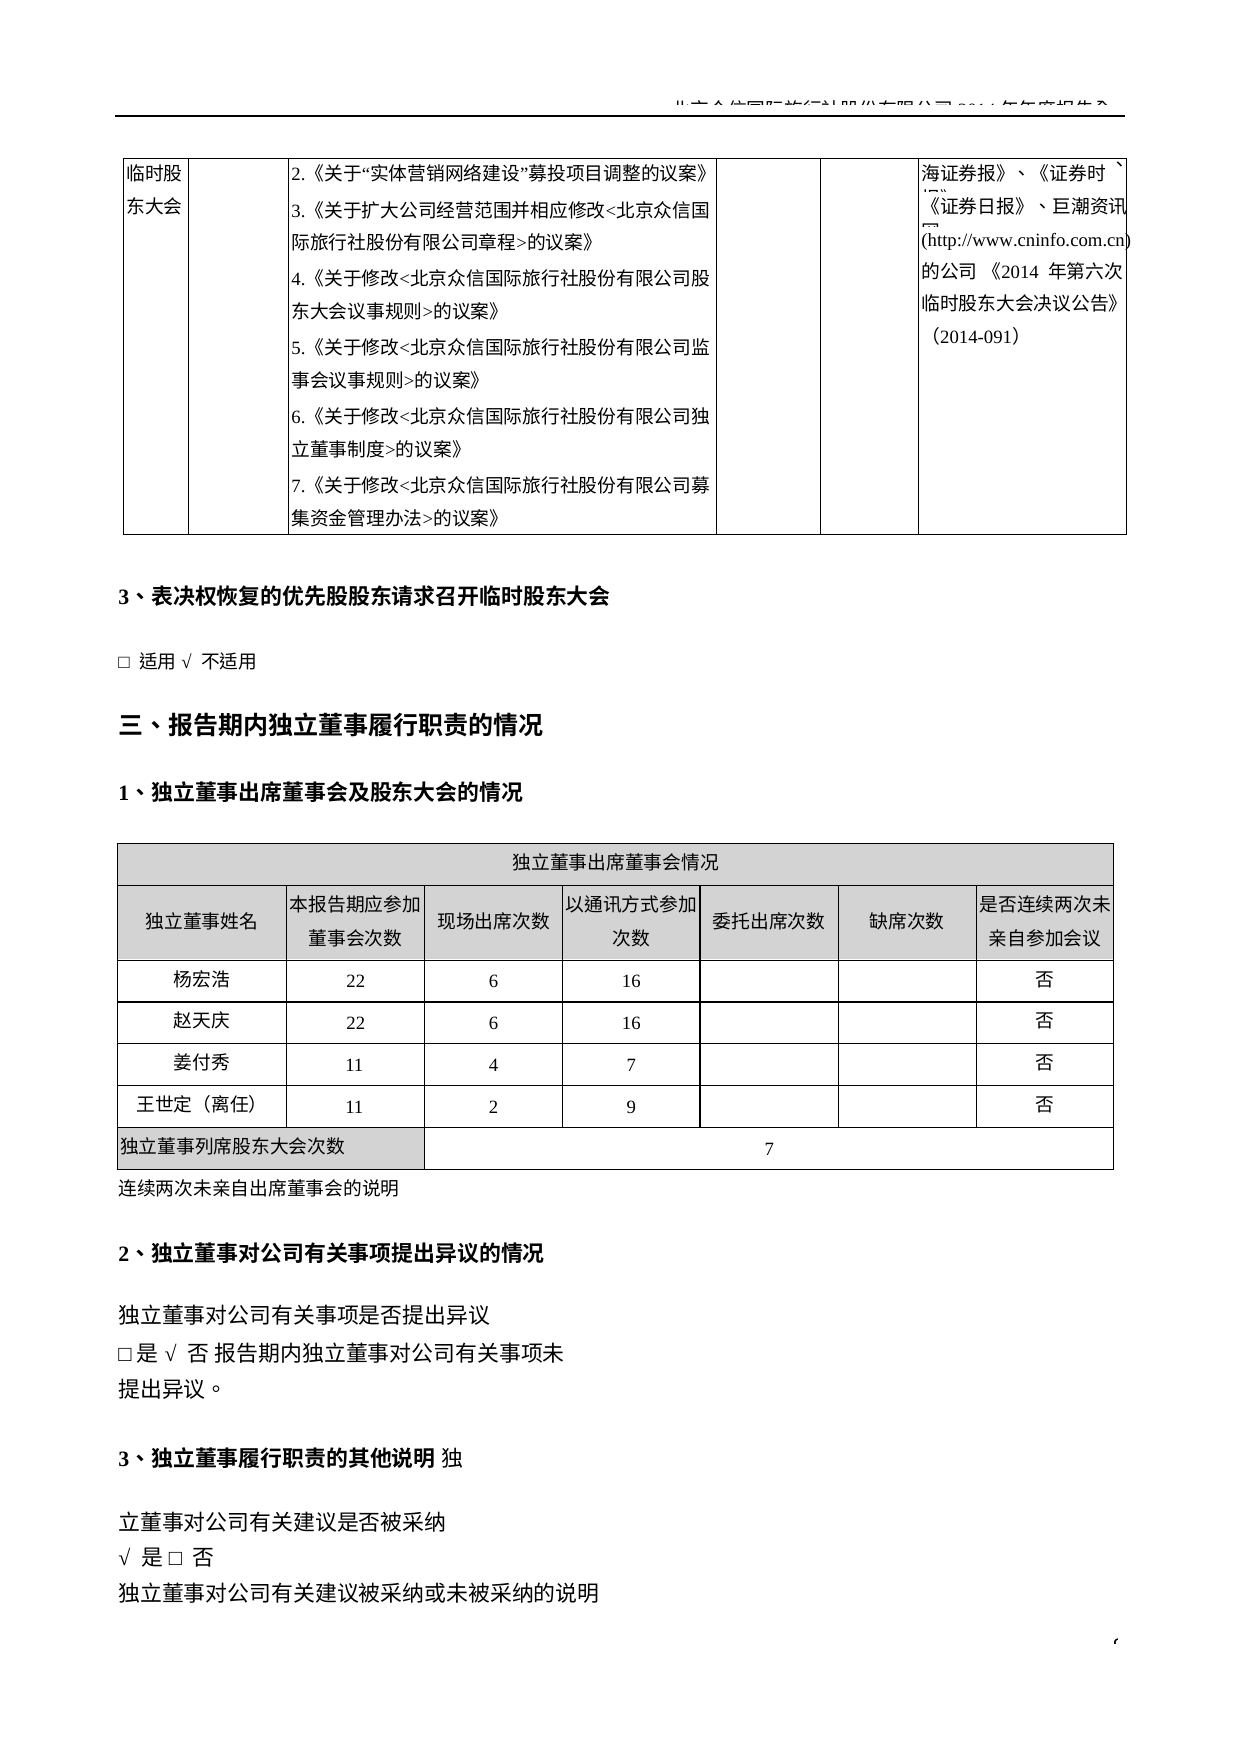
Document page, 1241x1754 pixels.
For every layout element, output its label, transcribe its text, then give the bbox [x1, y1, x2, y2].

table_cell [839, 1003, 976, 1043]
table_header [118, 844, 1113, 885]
text □ 适用 √ 不适用 [118, 648, 1140, 674]
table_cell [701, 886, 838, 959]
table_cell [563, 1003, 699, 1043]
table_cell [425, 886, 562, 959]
text 2、独立董事对公司有关事项提出异议的情况 独立董事对公司有关事项是否提出异议 [118, 1205, 548, 1330]
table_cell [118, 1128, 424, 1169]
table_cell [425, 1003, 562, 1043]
text 、 [102, 151, 1129, 177]
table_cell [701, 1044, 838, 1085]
text □ 是 √ 否 报告期内独立董事对公司有关事项未提出异议。 [118, 1338, 580, 1404]
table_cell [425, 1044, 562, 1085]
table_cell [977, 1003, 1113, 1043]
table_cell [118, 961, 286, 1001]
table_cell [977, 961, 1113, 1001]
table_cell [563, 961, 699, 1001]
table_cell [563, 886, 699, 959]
subtitle 1、独立董事出席董事会及股东大会的情况 [118, 777, 1140, 807]
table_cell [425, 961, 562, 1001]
text 连续两次未亲自出席董事会的说明 [118, 1175, 1140, 1201]
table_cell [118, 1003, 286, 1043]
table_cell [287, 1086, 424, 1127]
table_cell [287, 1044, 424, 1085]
subtitle 3、表决权恢复的优先股股东请求召开临时股东大会 [118, 581, 1140, 611]
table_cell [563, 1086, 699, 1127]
text 3、独立董事履行职责的其他说明 独立董事对公司有关建议是否被采纳 [118, 1415, 470, 1543]
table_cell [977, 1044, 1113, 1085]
text √ 是 □ 否 [118, 1543, 1140, 1571]
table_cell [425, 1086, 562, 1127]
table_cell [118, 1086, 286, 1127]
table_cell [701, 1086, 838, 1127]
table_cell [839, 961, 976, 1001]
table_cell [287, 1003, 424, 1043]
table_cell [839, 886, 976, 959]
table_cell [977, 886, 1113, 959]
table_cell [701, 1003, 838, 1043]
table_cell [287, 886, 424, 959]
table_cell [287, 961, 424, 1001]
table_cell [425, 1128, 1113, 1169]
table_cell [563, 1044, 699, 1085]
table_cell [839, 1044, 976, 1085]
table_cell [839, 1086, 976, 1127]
subtitle 三、报告期内独立董事履行职责的情况 [118, 708, 1140, 742]
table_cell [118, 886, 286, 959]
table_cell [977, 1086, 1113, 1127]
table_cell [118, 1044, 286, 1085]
text 独立董事对公司有关建议被采纳或未被采纳的说明 [118, 1578, 1140, 1608]
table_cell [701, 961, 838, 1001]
